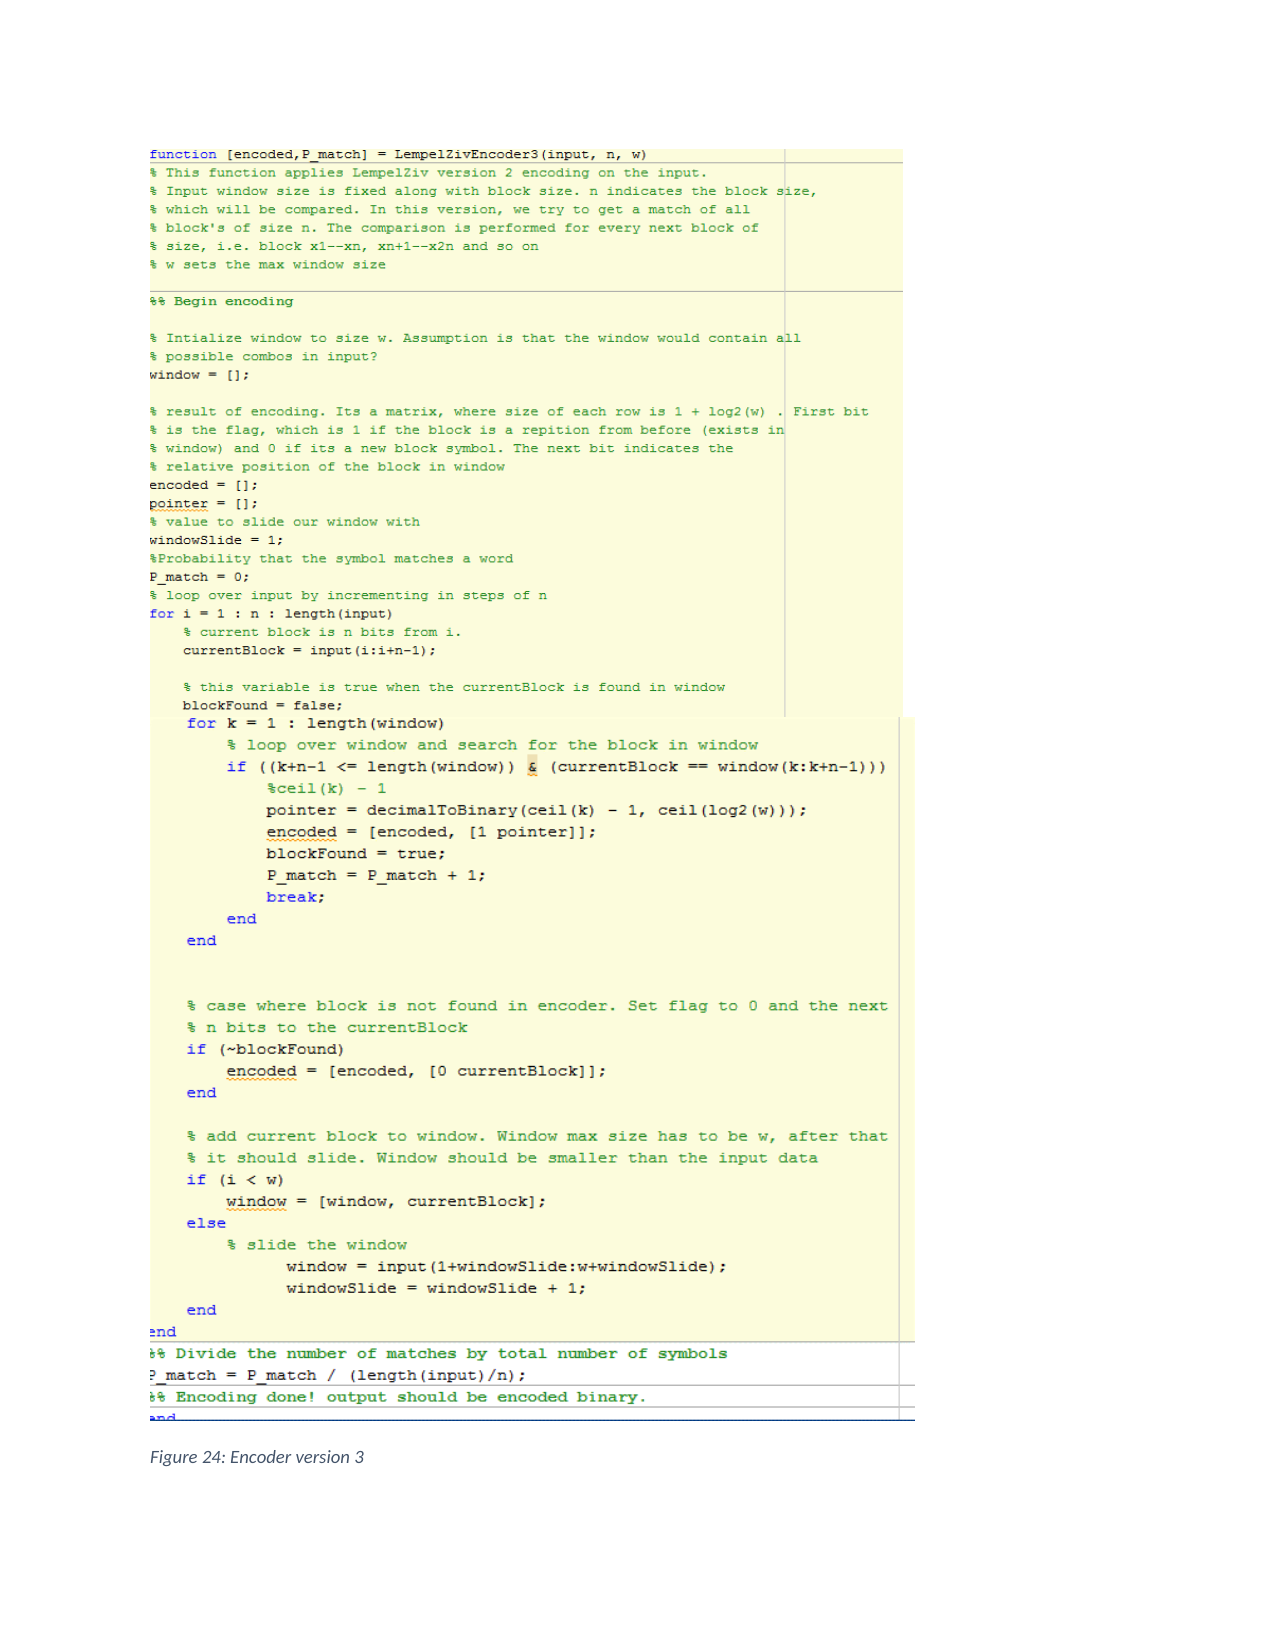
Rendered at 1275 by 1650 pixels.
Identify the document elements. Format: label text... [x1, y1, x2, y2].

text Figure 24: Encoder version 3 [150, 1446, 1125, 1468]
picture [150, 149, 915, 1421]
